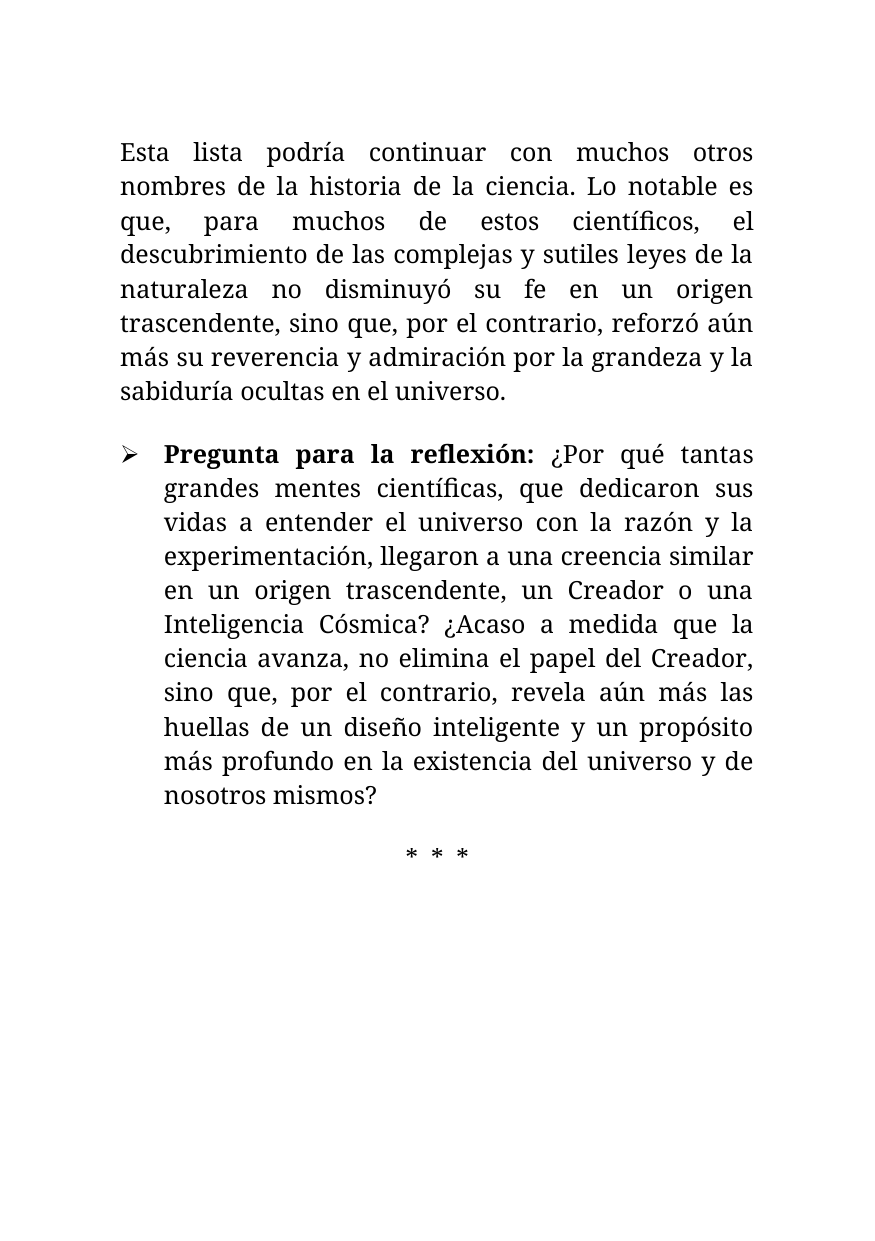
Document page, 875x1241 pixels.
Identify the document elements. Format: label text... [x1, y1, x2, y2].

text Esta lista podría continuar con muchos otros nombres de la historia de la ciencia. Lo notable es que, para muchos de estos científicos, el descubrimiento de las complejas y sutiles leyes de la naturaleza no disminuyó su fe en un origen trascendente, sino que, por el contrario, reforzó aún más su reverencia y admiración por la grandeza y la sabiduría ocultas en el universo. [120, 135, 754, 407]
list * * * [120, 841, 754, 874]
list Pregunta para la reflexión: ¿Por qué tantas grandes mentes científicas, que dedicaron sus vidas a entender el universo con la razón y la experimentación, llegaron a una creencia similar en un origen trascendente, un Creador o una Inteligencia Cósmica? ¿Acaso a medida que la ciencia avanza, no elimina el papel del Creador, sino que, por el contrario, revela aún más las huellas de un diseño inteligente y un propósito más profundo en la existencia del universo y de nosotros mismos? [120, 437, 754, 811]
